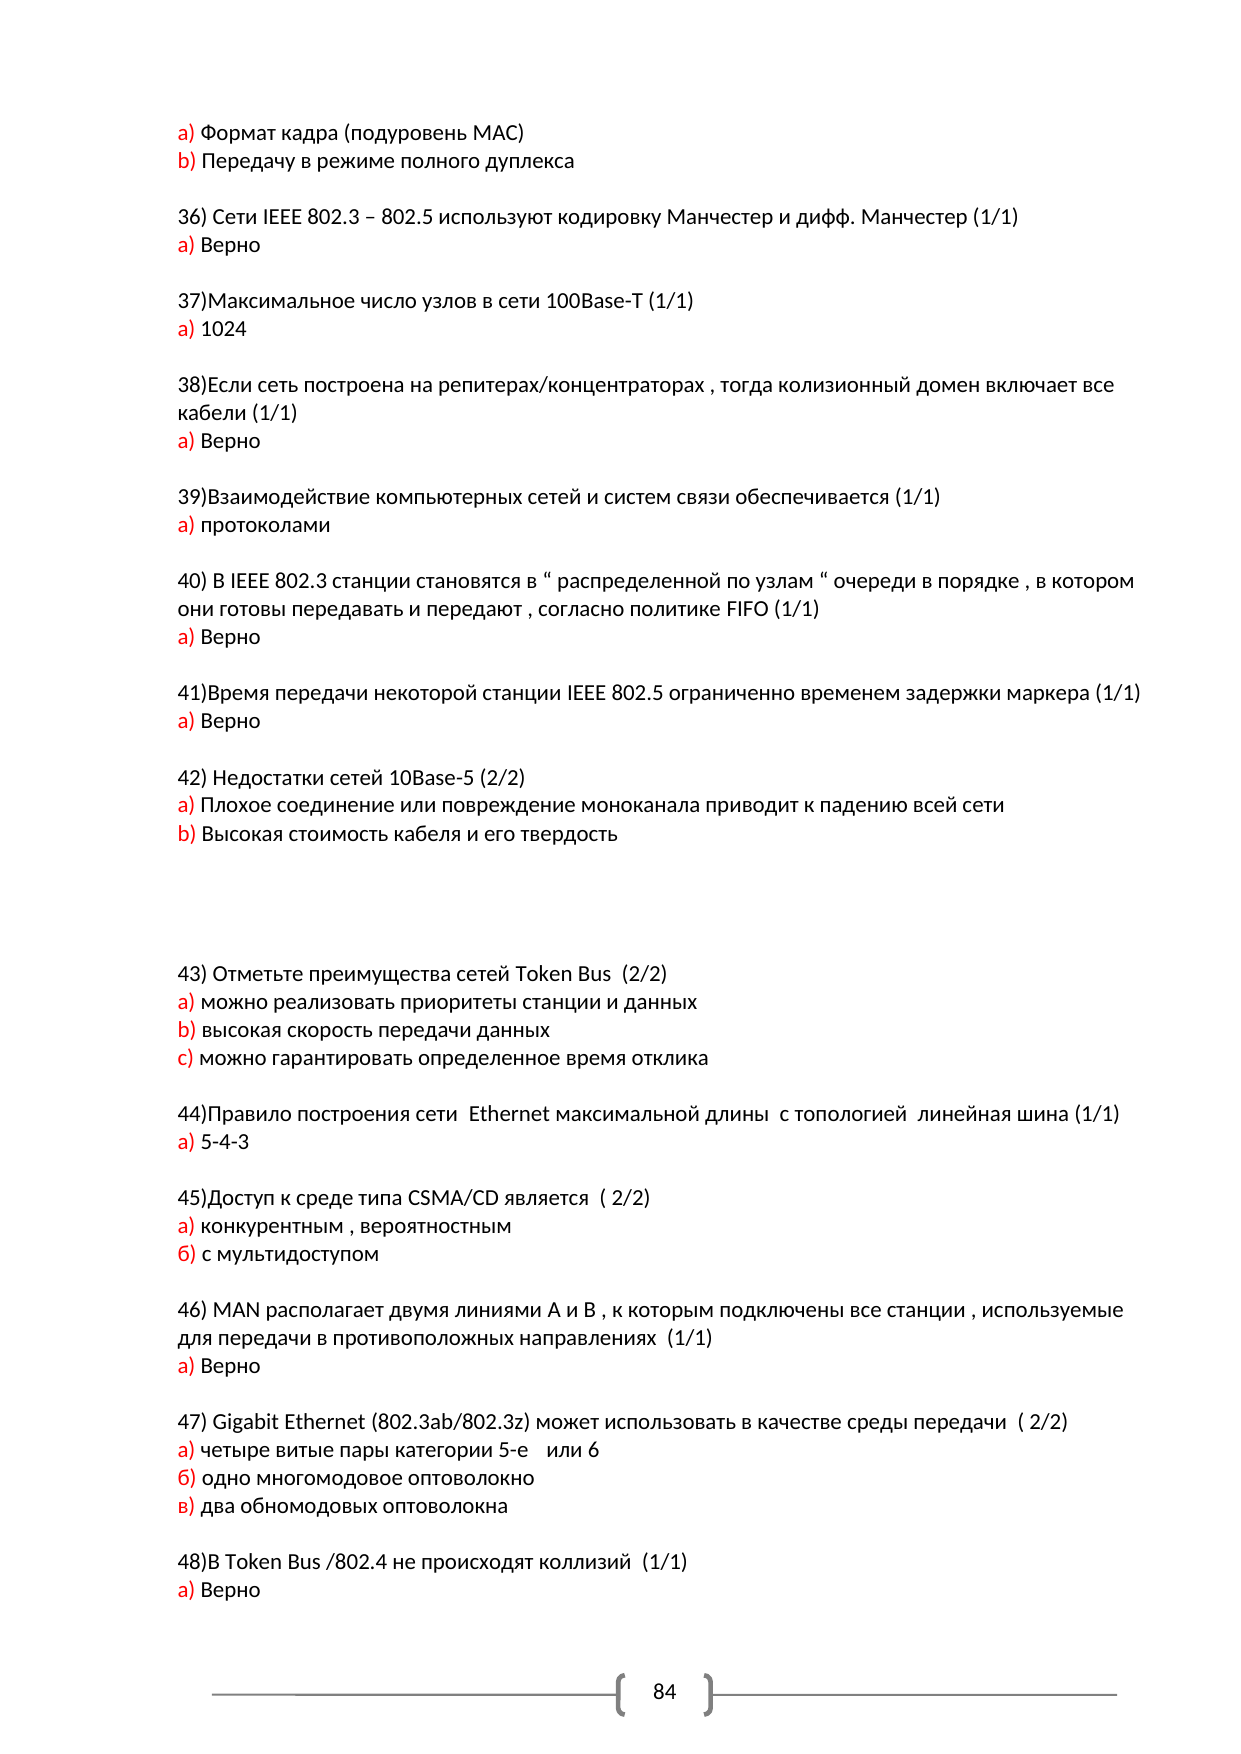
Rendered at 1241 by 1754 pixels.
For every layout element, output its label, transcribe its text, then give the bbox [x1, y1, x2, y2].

text 39)Взаимодействие компьютерных сетей и систем связи обеспечивается (1/1) [177, 482, 1152, 510]
text 36) Сети IEEE 802.3 – 802.5 используют кодировку Манчестер и дифф. Манчестер (1/1) [177, 202, 1152, 230]
text b) высокая скорость передачи данных [177, 1015, 1152, 1043]
text а) четыре витые пары категории 5-е или 6 [177, 1435, 1152, 1463]
text а) Верно [177, 230, 1152, 258]
text 40) В IEEE 802.3 станции становятся в “ распределенной по узлам “ очереди в порядке , в котором они готовы передавать и передают , согласно политике FIFO (1/1) [177, 566, 1152, 622]
text a) можно реализовать приоритеты станции и данных [177, 987, 1152, 1015]
text а) Верно [177, 1351, 1152, 1379]
text 41)Время передачи некоторой станции IEEE 802.5 ограниченно временем задержки маркера (1/1) [177, 678, 1152, 707]
text 46) MAN располагает двумя линиями A и B , к которым подключены все станции , используемые для передачи в противоположных направлениях (1/1) [177, 1295, 1152, 1351]
text а) Верно [177, 707, 1152, 734]
text a) 1024 [177, 314, 1152, 342]
text c) можно гарантировать определенное время отклика [177, 1043, 1152, 1071]
text 43) Отметьте преимущества сетей Token Bus (2/2) [177, 959, 1152, 987]
text b) Высокая стоимость кабеля и его твердость [177, 819, 1152, 847]
text б) одно многомодовое оптоволокно [177, 1463, 1152, 1491]
text a) Плохое соединение или повреждение моноканала приводит к падению всей сети [177, 791, 1152, 819]
text 47) Gigabit Ethernet (802.3ab/802.3z) может использовать в качестве среды передачи ( 2/2) [177, 1407, 1152, 1435]
text 44)Правило построения сети Ethernet максимальной длины с топологией линейная шина (1/1) [177, 1099, 1152, 1127]
text 38)Если сеть построена на репитерах/концентраторах , тогда колизионный домен включает все кабели (1/1) [177, 370, 1152, 426]
text а) протоколами [177, 510, 1152, 538]
text а) Формат кадра (подуровень MAC) [177, 118, 1152, 146]
text а) Верно [177, 426, 1152, 454]
text в) два обномодовых оптоволокна [177, 1491, 1152, 1519]
text а) конкурентным , вероятностным [177, 1211, 1152, 1239]
text 37)Максимальное число узлов в сети 100Base-T (1/1) [177, 286, 1152, 314]
text б) с мультидоступом [177, 1239, 1152, 1267]
text а) 5-4-3 [177, 1127, 1152, 1155]
text 48)В Token Bus /802.4 не происходят коллизий (1/1) [177, 1547, 1152, 1575]
text b) Передачу в режиме полного дуплекса [177, 146, 1152, 174]
text 45)Доступ к среде типа CSMA/CD является ( 2/2) [177, 1183, 1152, 1211]
text а) Верно [177, 1575, 1152, 1603]
text a) Верно [177, 622, 1152, 651]
text 42) Недостатки сетей 10Base-5 (2/2) [177, 763, 1152, 791]
